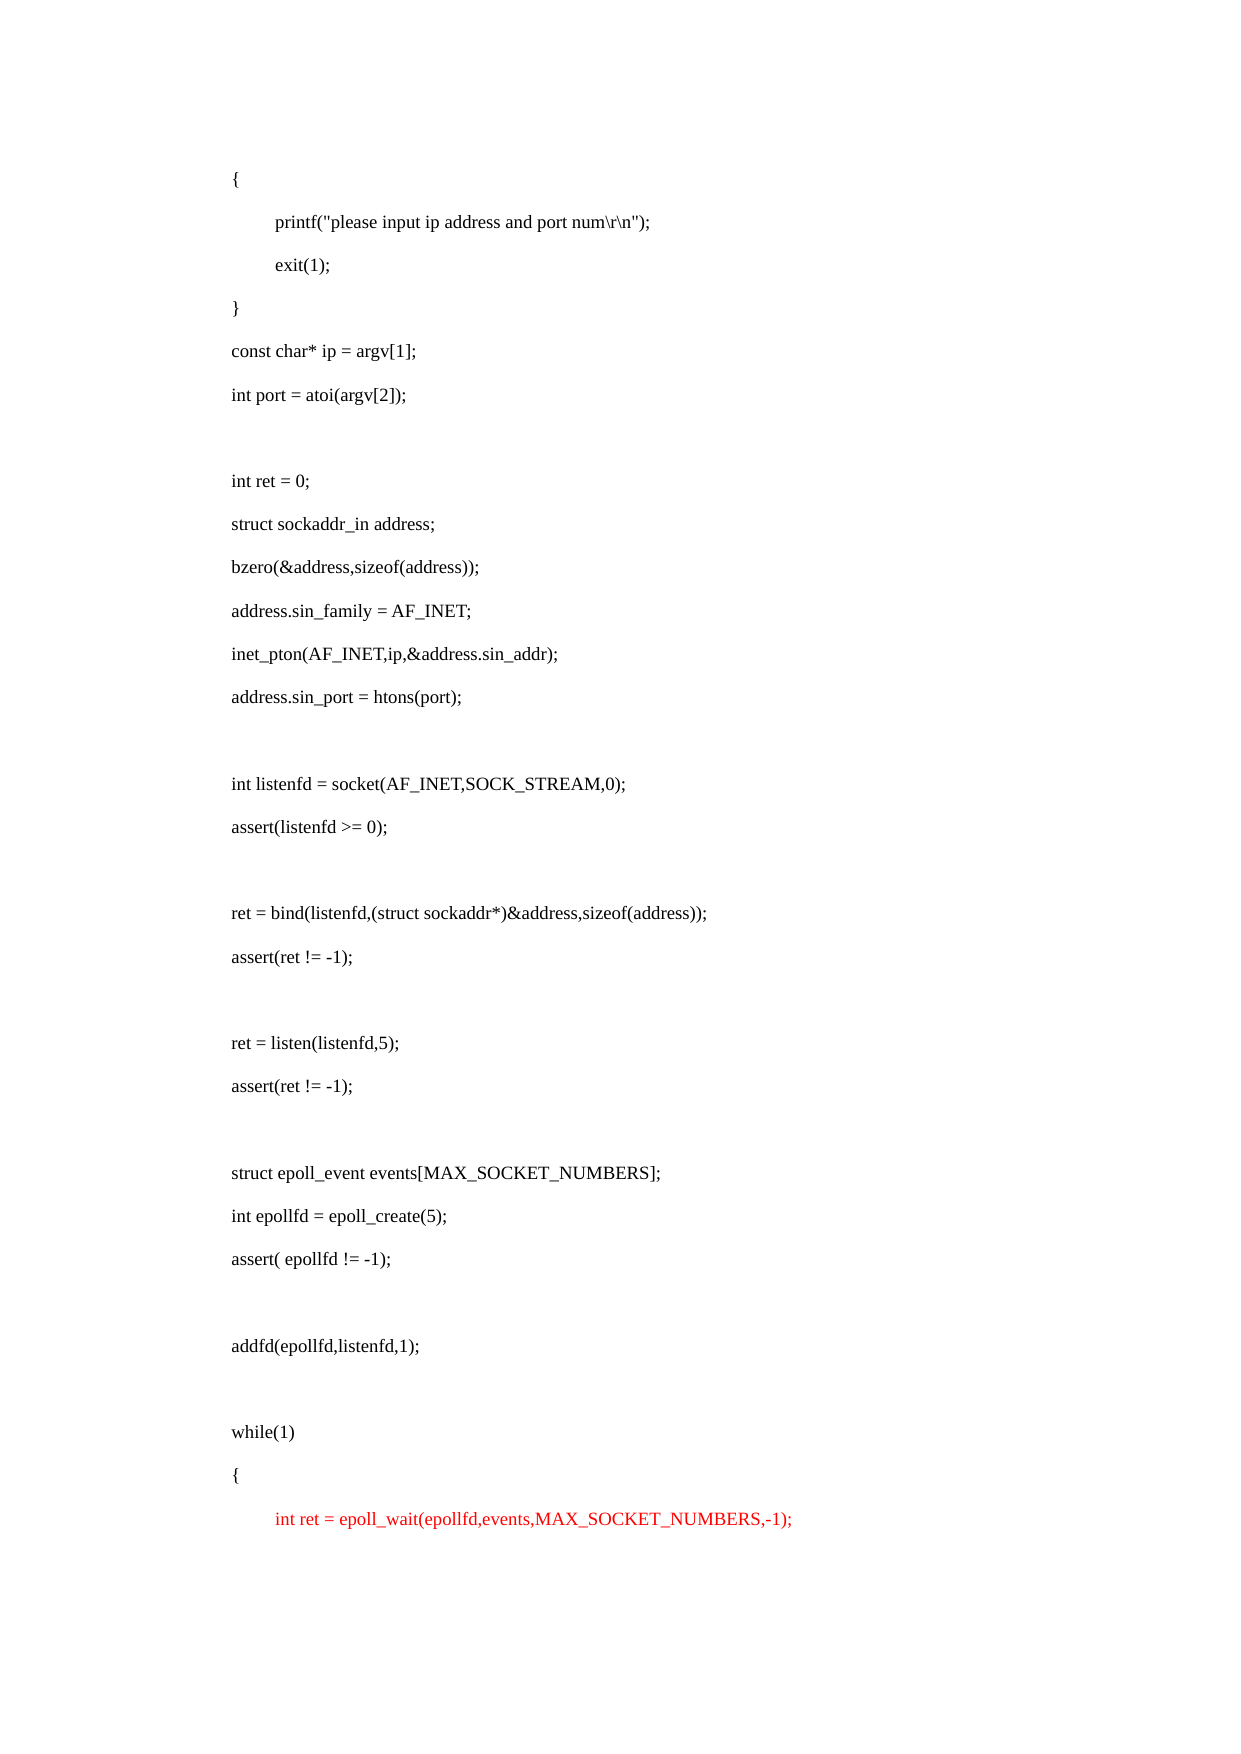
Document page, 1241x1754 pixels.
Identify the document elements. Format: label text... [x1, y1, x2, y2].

text address.sin_port = htons(port); [187, 681, 1053, 713]
text struct epoll_event events[MAX_SOCKET_NUMBERS]; [187, 1156, 1053, 1189]
text printf("please input ip address and port num\r\n"); [187, 205, 1053, 238]
text inet_pton(AF_INET,ip,&address.sin_addr); [187, 637, 1053, 670]
text ret = bind(listenfd,(struct sockaddr*)&address,sizeof(address)); [187, 897, 1053, 929]
text int ret = epoll_wait(epollfd,events,MAX_SOCKET_NUMBERS,-1); [187, 1502, 1053, 1534]
text bzero(&address,sizeof(address)); [187, 551, 1053, 583]
text int port = atoi(argv[2]); [187, 378, 1053, 411]
text { [187, 162, 1053, 194]
text addfd(epollfd,listenfd,1); [187, 1329, 1053, 1362]
text const char* ip = argv[1]; [187, 335, 1053, 367]
text assert(ret != -1); [187, 940, 1053, 973]
text { [187, 1459, 1053, 1491]
text ret = listen(listenfd,5); [187, 1027, 1053, 1059]
text int ret = 0; [187, 464, 1053, 497]
text exit(1); [187, 248, 1053, 281]
text while(1) [187, 1416, 1053, 1448]
text address.sin_family = AF_INET; [187, 594, 1053, 627]
text assert(listenfd >= 0); [187, 810, 1053, 843]
text assert( epollfd != -1); [187, 1243, 1053, 1275]
text } [187, 292, 1053, 324]
text int epollfd = epoll_create(5); [187, 1199, 1053, 1232]
text struct sockaddr_in address; [187, 508, 1053, 540]
text int listenfd = socket(AF_INET,SOCK_STREAM,0); [187, 767, 1053, 800]
text assert(ret != -1); [187, 1070, 1053, 1102]
